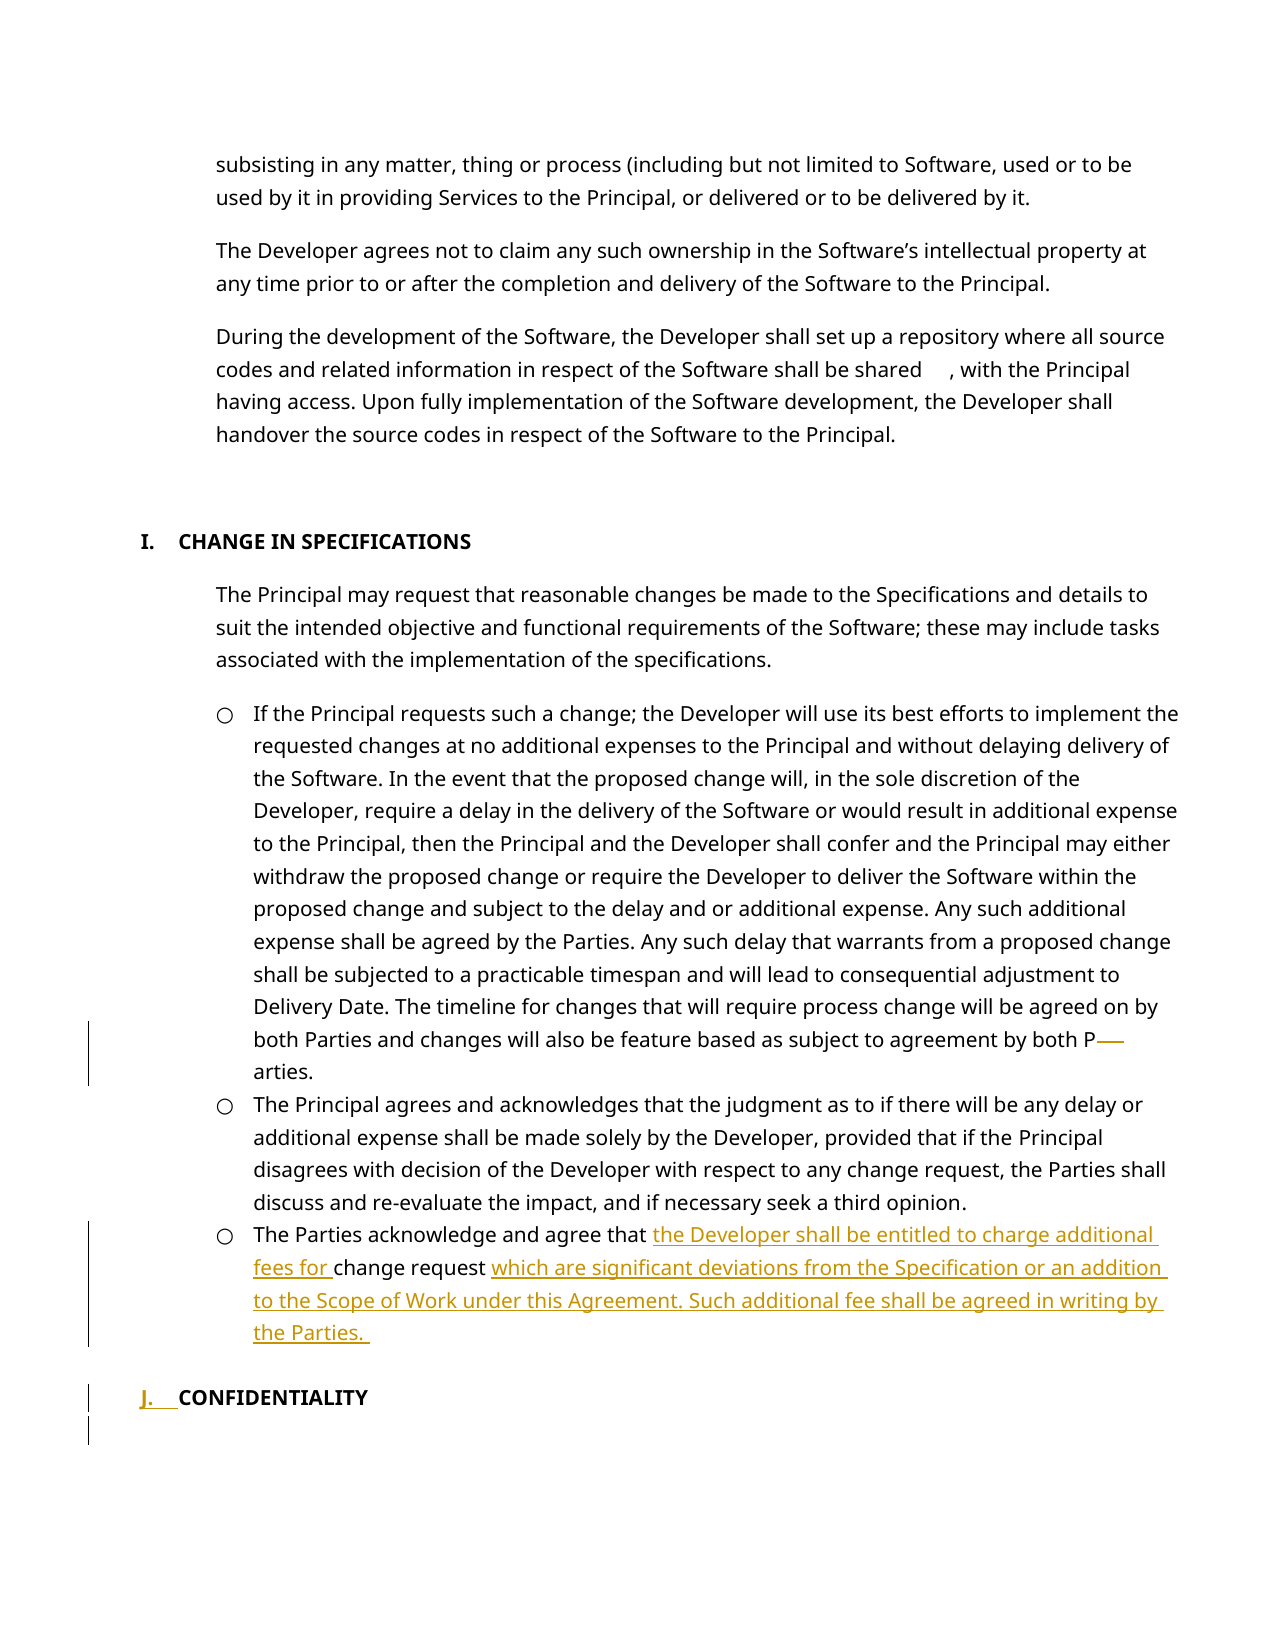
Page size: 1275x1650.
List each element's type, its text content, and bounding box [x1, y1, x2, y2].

list The Principal agrees and acknowledges that the judgment as to if there will be any delay or additional expense shall be made solely by the Developer, provided that if the Principal disagrees with decision of the Developer with respect to any change request, the Parties shall discuss and re-evaluate the impact, and if necessary seek a third opinion. [216, 1090, 1181, 1216]
text The Developer agrees not to claim any such ownership in the Software’s intellectual property at any time prior to or after the completion and delivery of the Software to the Principal. [216, 236, 1181, 297]
list CONFIDENTIALITY [141, 1383, 1181, 1412]
list If the Principal requests such a change; the Developer will use its best efforts to implement the requested changes at no additional expenses to the Principal and without delaying delivery of the Software. In the event that the proposed change will, in the sole discretion of the Developer, require a delay in the delivery of the Software or would result in additional expense to the Principal, then the Principal and the Developer shall confer and the Principal may either withdraw the proposed change or require the Developer to deliver the Software within the proposed change and subject to the delay and or additional expense. Any such additional expense shall be agreed by the Parties. Any such delay that warrants from a proposed change shall be subjected to a practicable timespan and will lead to consequential adjustment to Delivery Date. The timeline for changes that will require process change will be agreed on by both Parties and changes will also be feature based as subject to agreement by both Parties. [216, 699, 1181, 1086]
text During the development of the Software, the Developer shall set up a repository where all source codes and related information in respect of the Software shall be shared , with the Principal having access. Upon fully implementation of the Software development, the Developer shall handover the source codes in respect of the Software to the Principal. [216, 322, 1181, 448]
list CHANGE IN SPECIFICATIONS [141, 527, 1181, 555]
text The Principal may request that reasonable changes be made to the Specifications and details to suit the intended objective and functional requirements of the Software; these may include tasks associated with the implementation of the specifications. [216, 580, 1181, 674]
list The Parties acknowledge and agree that change request [216, 1221, 1181, 1347]
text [216, 150, 1181, 211]
